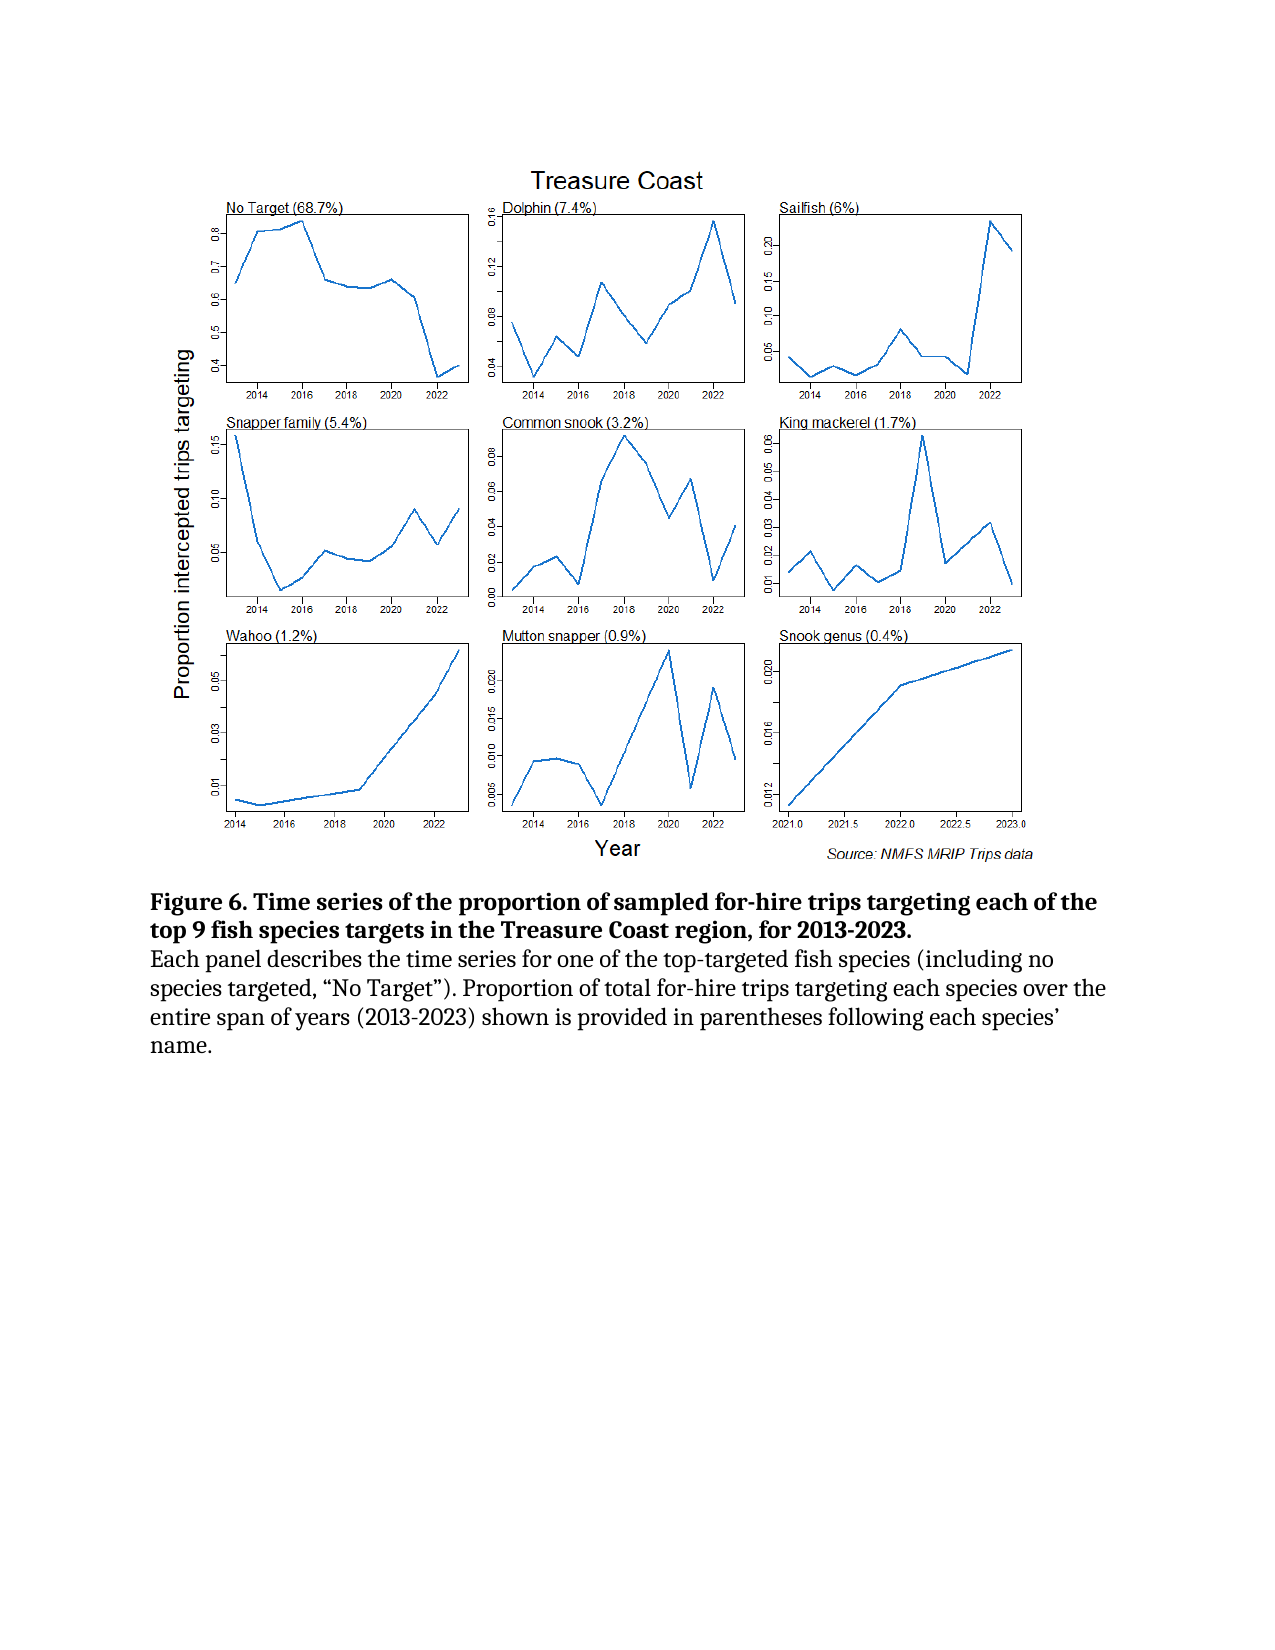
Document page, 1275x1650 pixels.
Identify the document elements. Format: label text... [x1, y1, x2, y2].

text Figure 6. Time series of the proportion of sampled for-hire trips targeting each of the top 9 fish species targets in the Treasure Coast region, for 2013-2023. Each panel describes the time series for one of the top-targeted fish species (including no species targeted, “No Target”). Proportion of total for-hire trips targeting each species over the entire span of years (2013-2023) shown is provided in parentheses following each species’ name. [150, 887, 1125, 1060]
picture [168, 168, 1044, 869]
